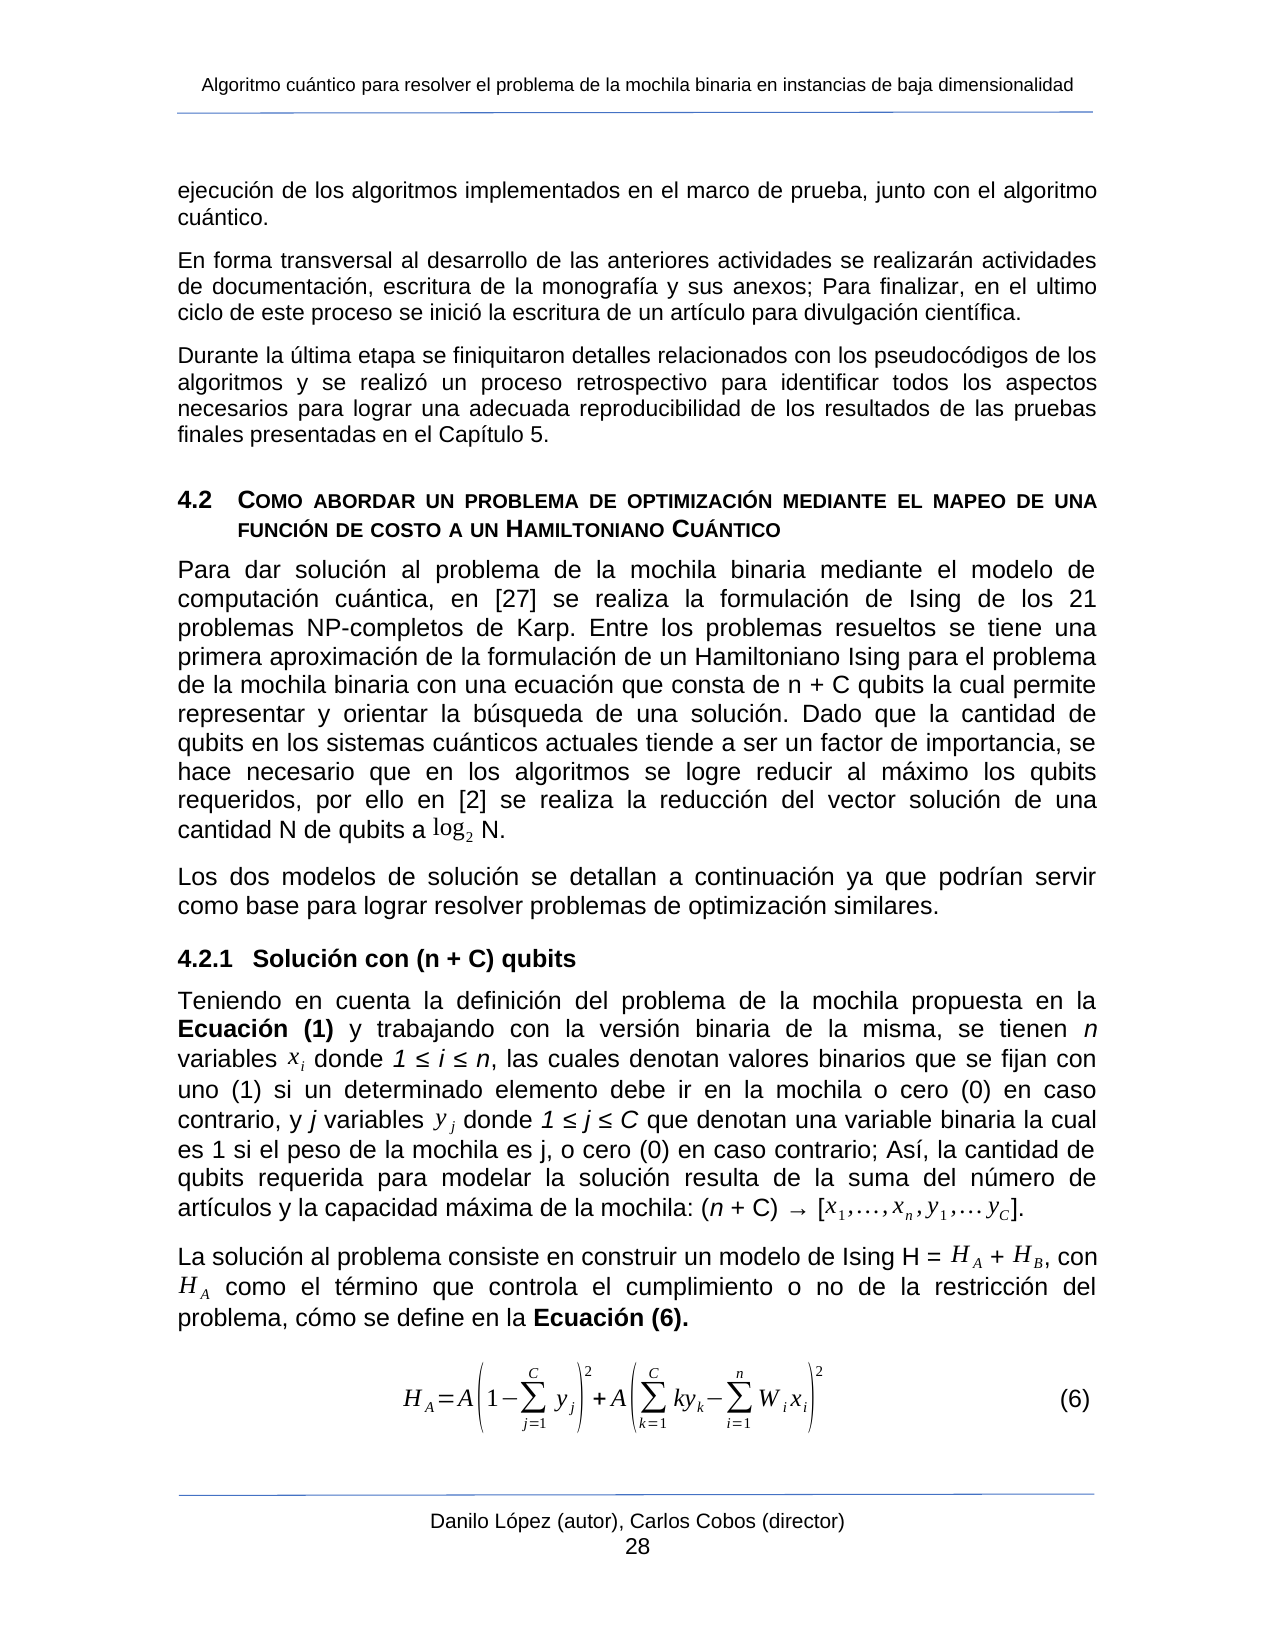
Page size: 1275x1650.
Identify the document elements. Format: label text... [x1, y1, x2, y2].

table_header (6) [1048, 1348, 1102, 1460]
text La solución al problema consiste en construir un modelo de Ising H = + , con como el término que controla el cumplimiento o no de la restricción del problema, cómo se define en la Ecuación (6). [177, 1240, 1098, 1332]
subtitle Solución con (n + C) qubits [177, 944, 1098, 973]
text Los dos modelos de solución se detallan a continuación ya que podrían servir como base para lograr resolver problemas de optimización similares. [177, 862, 1098, 919]
table_header [177, 1348, 1048, 1460]
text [177, 177, 1098, 230]
text Durante la última etapa se finiquitaron detalles relacionados con los pseudocódigos de los algoritmos y se realizó un proceso retrospectivo para identificar todos los aspectos necesarios para lograr una adecuada reproducibilidad de los resultados de las pruebas finales presentadas en el Capítulo 5. [177, 342, 1098, 448]
text En forma transversal al desarrollo de las anteriores actividades se realizarán actividades de documentación, escritura de la monografía y sus anexos; Para finalizar, en el ultimo ciclo de este proceso se inició la escritura de un artículo para divulgación científica. [177, 247, 1098, 326]
text Teniendo en cuenta la definición del problema de la mochila propuesta en la Ecuación (1) y trabajando con la versión binaria de la misma, se tienen n variables donde 1 ≤ i ≤ n, las cuales denotan valores binarios que se fijan con uno (1) si un determinado elemento debe ir en la mochila o cero (0) en caso contrario, y j variables donde 1 ≤ j ≤ C que denotan una variable binaria la cual es 1 si el peso de la mochila es j, o cero (0) en caso contrario; Así, la cantidad de qubits requerida para modelar la solución resulta de la suma del número de artículos y la capacidad máxima de la mochila: (n + C) → []. [177, 986, 1098, 1223]
subtitle Como abordar un problema de optimización mediante el mapeo de una función de costo a un Hamiltoniano Cuántico [177, 485, 1098, 543]
text Para dar solución al problema de la mochila binaria mediante el modelo de computación cuántica, en [27] se realiza la formulación de Ising de los 21 problemas NP-completos de Karp. Entre los problemas resueltos se tiene una primera aproximación de la formulación de un Hamiltoniano Ising para el problema de la mochila binaria con una ecuación que consta de n + C qubits la cual permite representar y orientar la búsqueda de una solución. Dado que la cantidad de qubits en los sistemas cuánticos actuales tiende a ser un factor de importancia, se hace necesario que en los algoritmos se logre reducir al máximo los qubits requeridos, por ello en [2] se realiza la reducción del vector solución de una cantidad N de qubits a N. [177, 555, 1098, 845]
